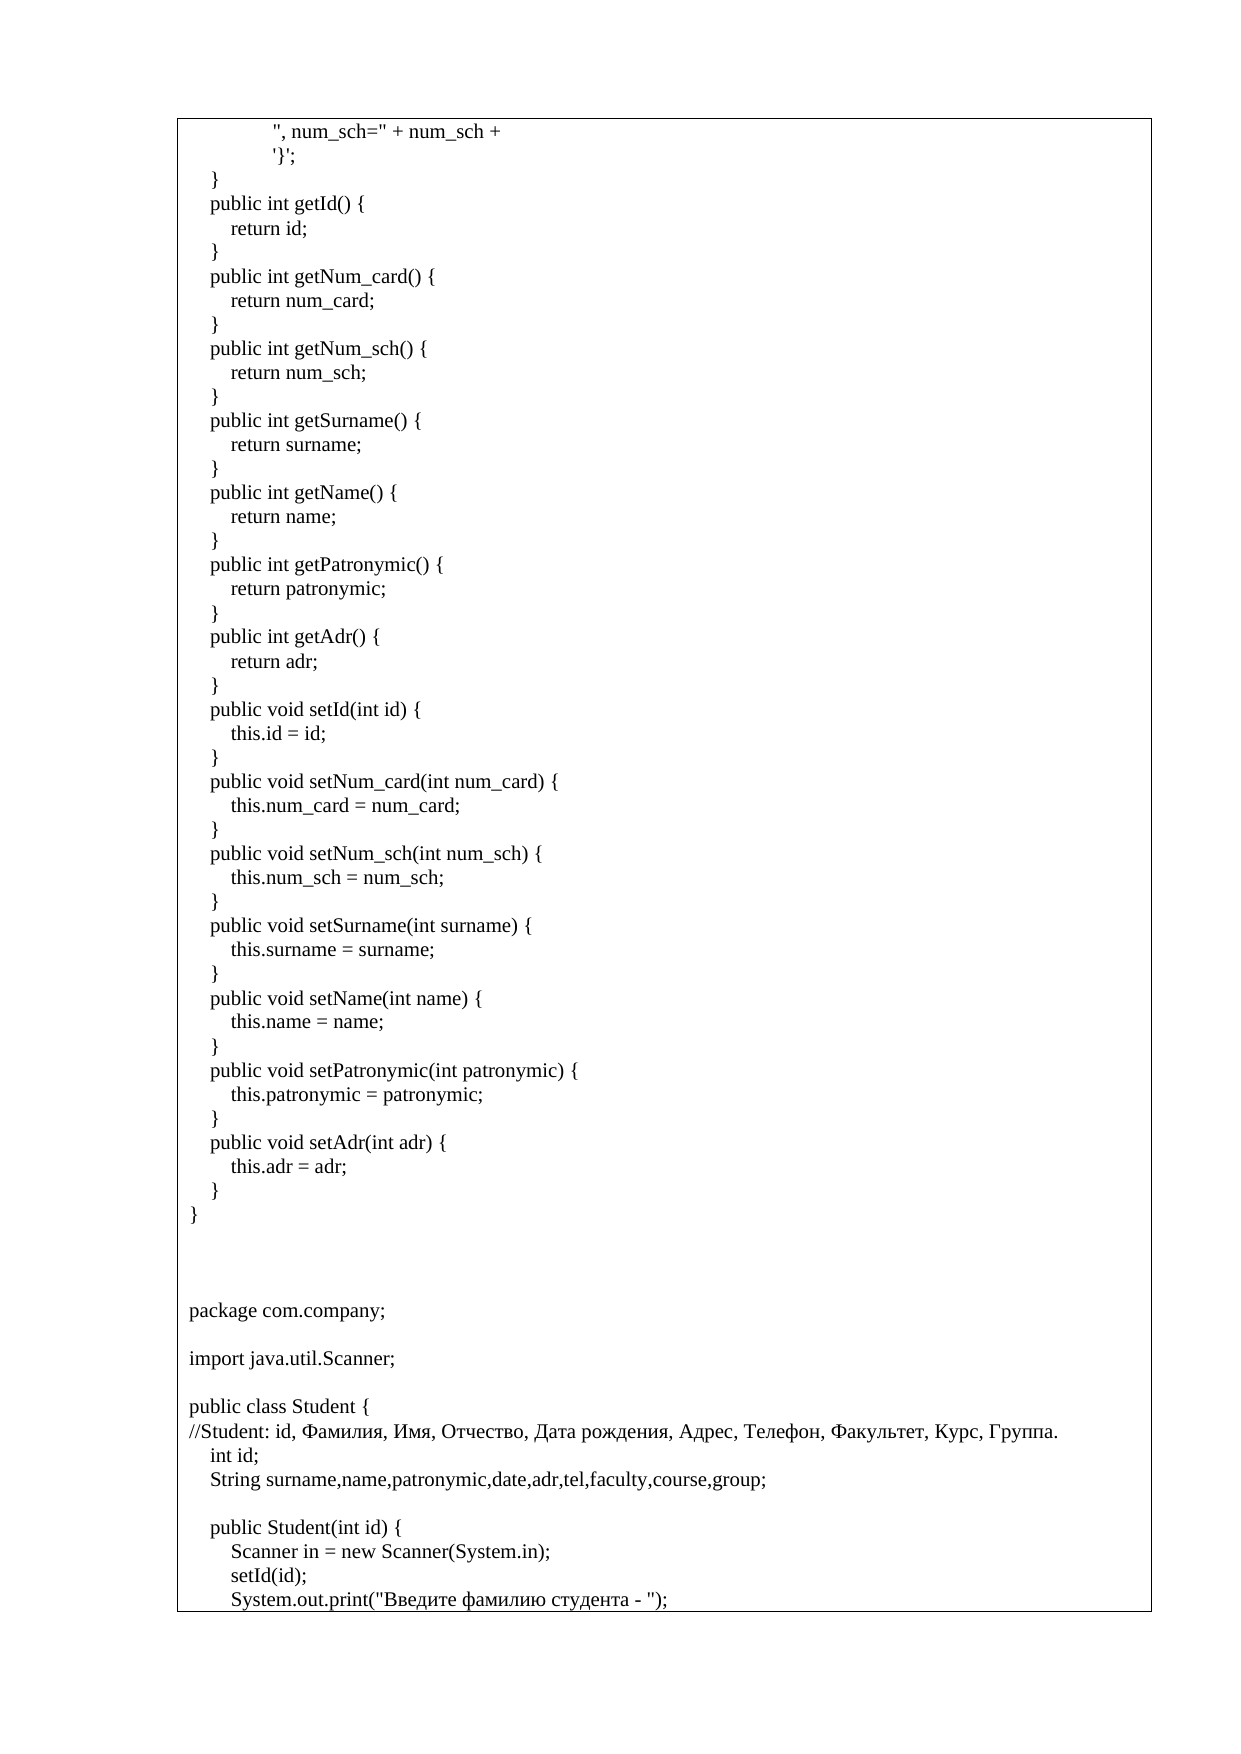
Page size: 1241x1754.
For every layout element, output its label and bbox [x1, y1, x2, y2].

table_header [178, 119, 1151, 1611]
